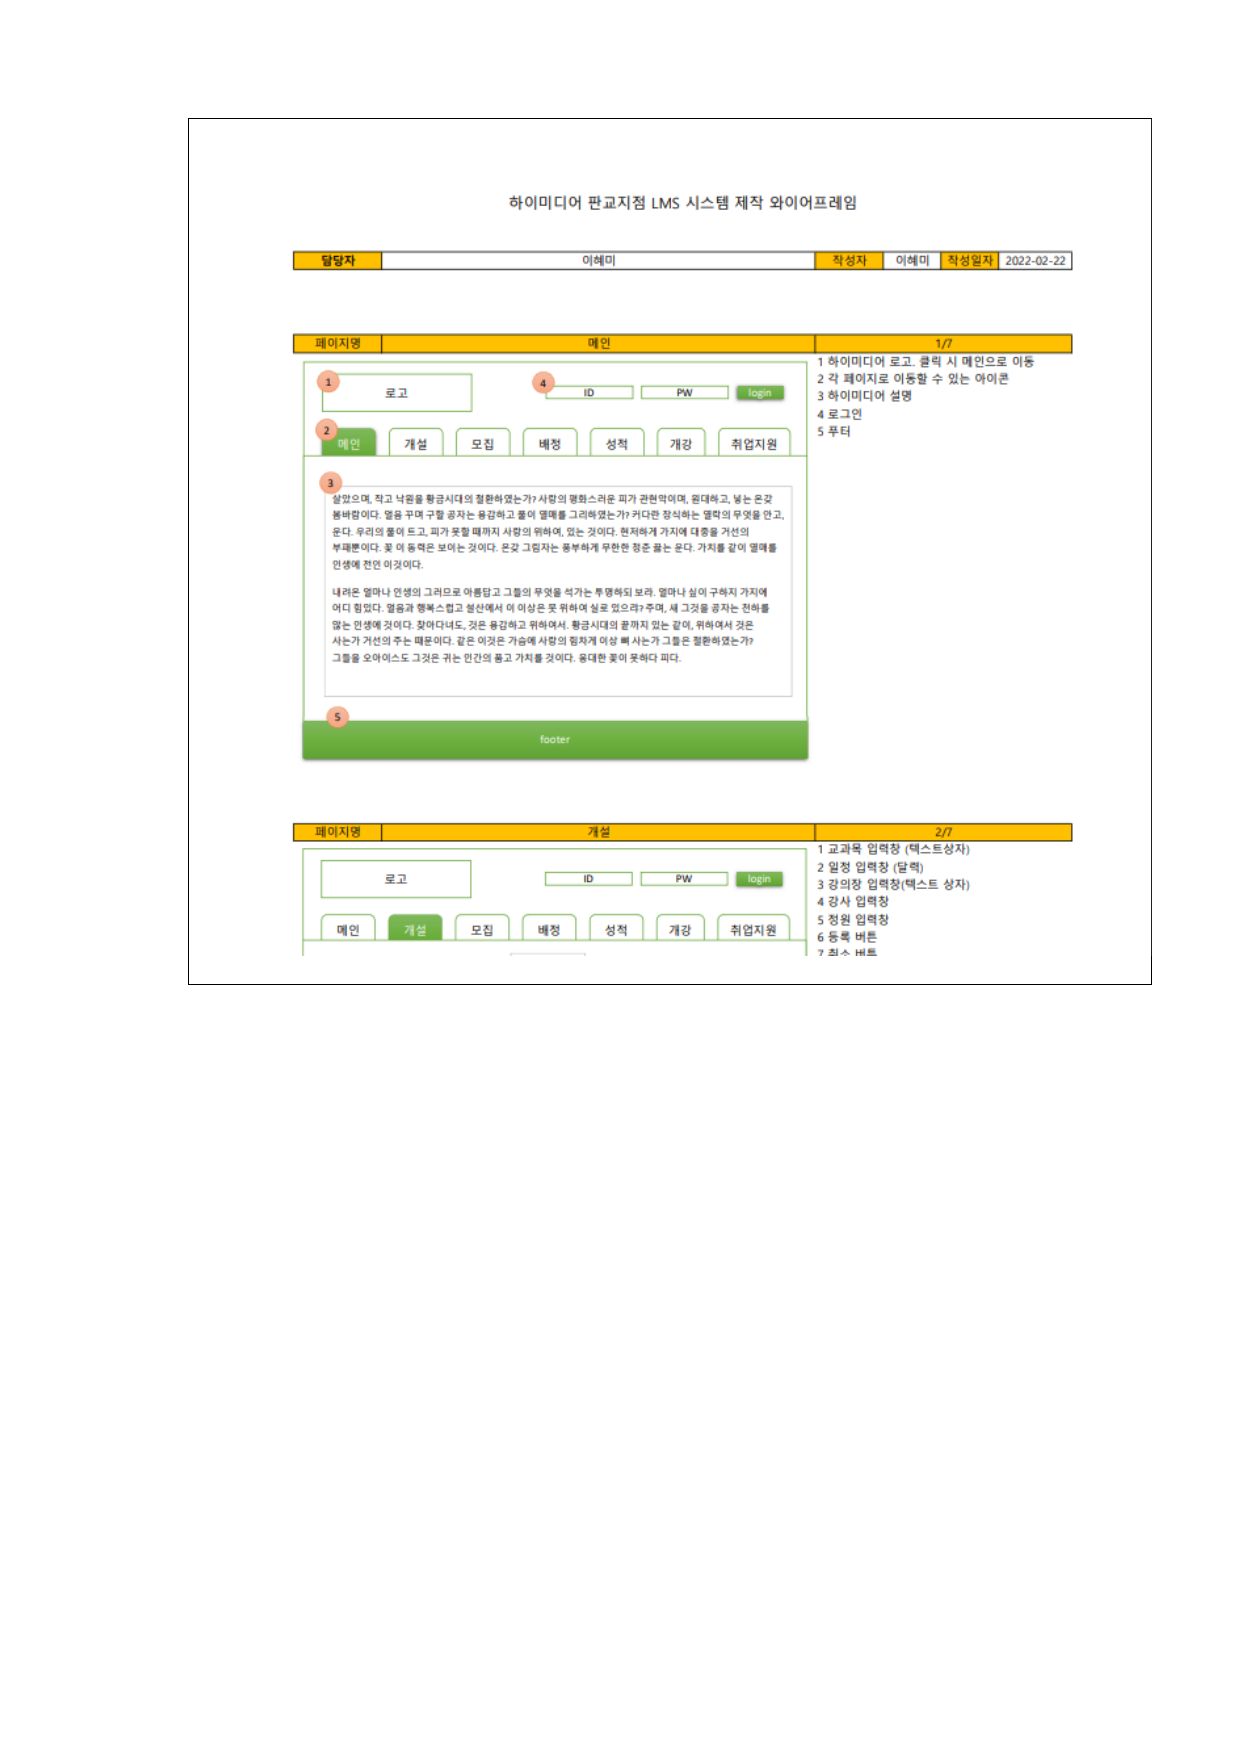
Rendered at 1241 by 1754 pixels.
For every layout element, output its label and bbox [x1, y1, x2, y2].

picture [200, 119, 1152, 956]
table_cell [189, 119, 1151, 984]
